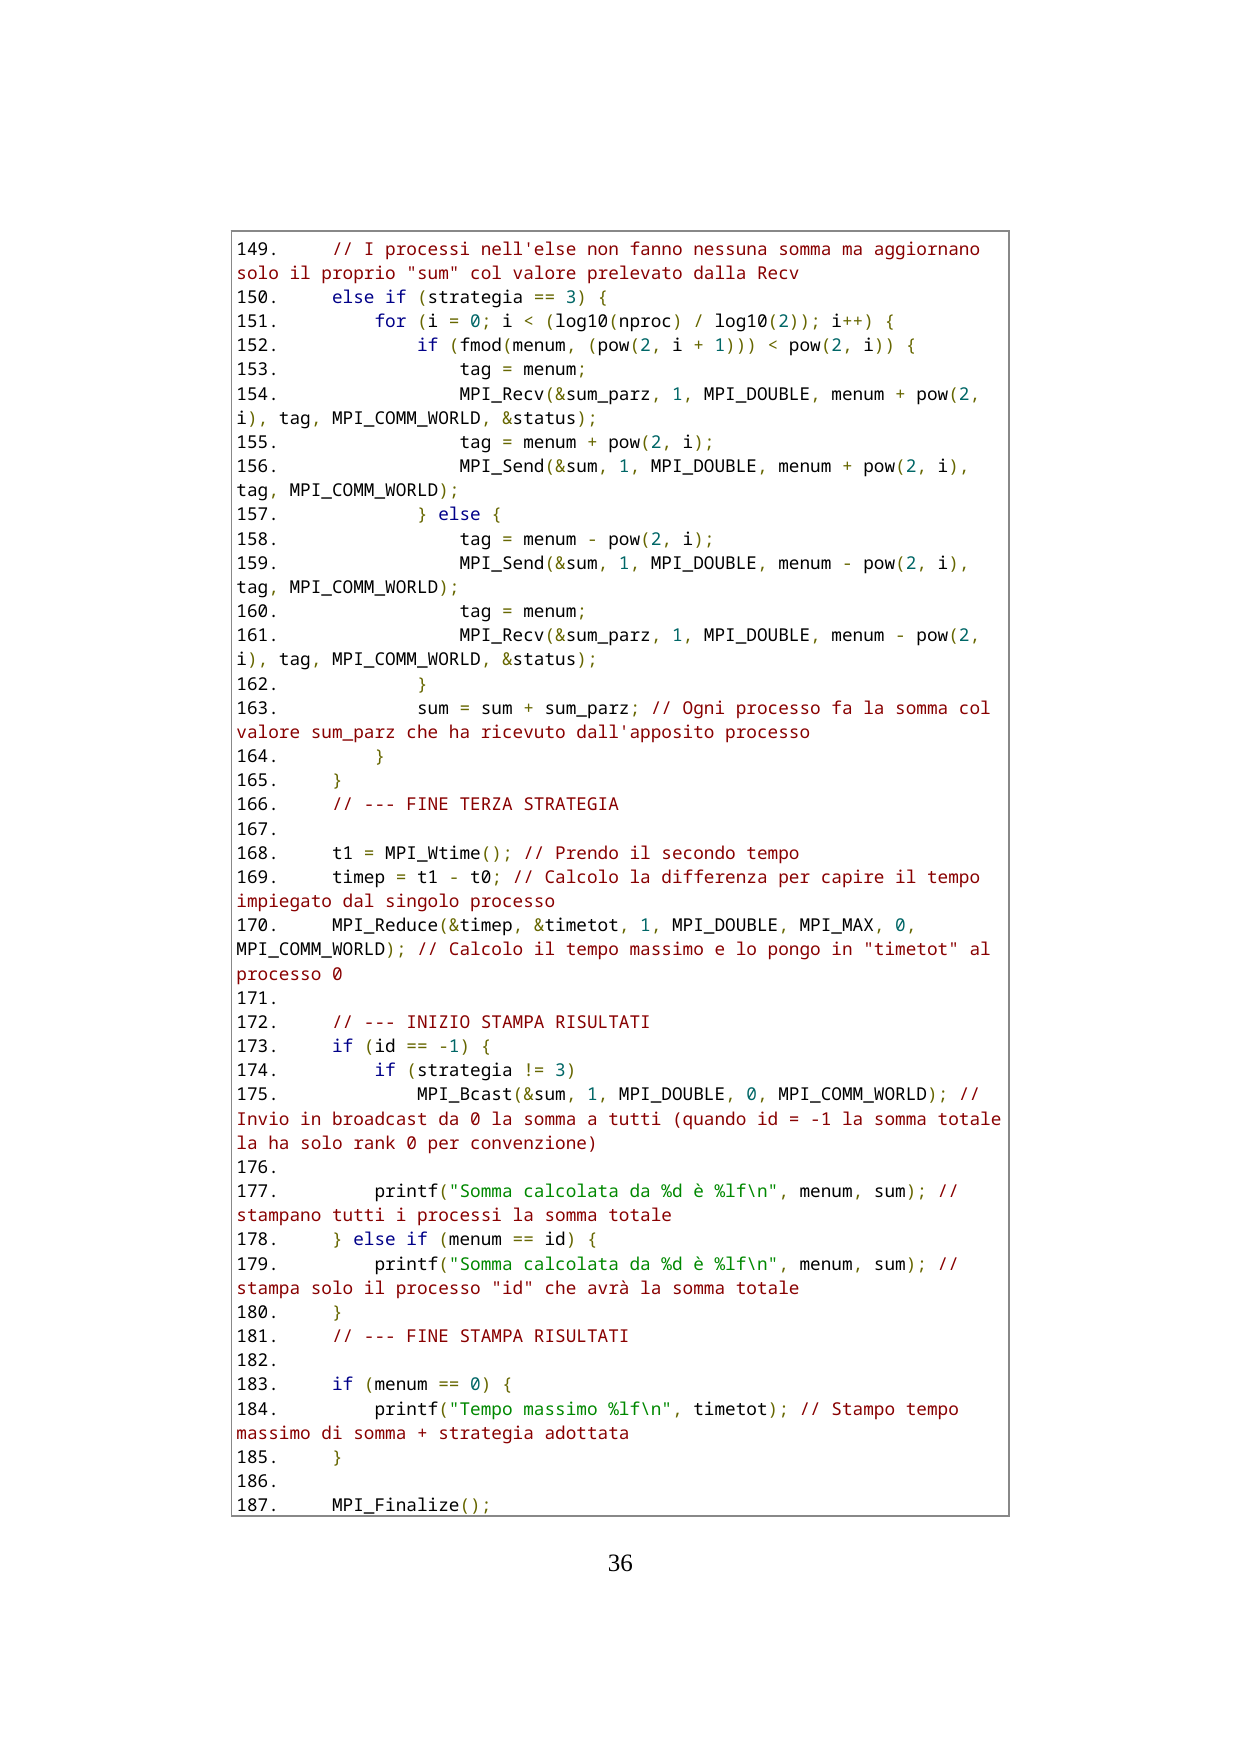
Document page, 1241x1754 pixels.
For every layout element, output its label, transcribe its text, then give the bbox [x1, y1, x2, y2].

text 174. if (strategia != 3) [236, 1058, 1004, 1082]
text 169. timep = t1 - t0; // Calcolo la differenza per capire il tempo impiegato dal singolo processo [236, 864, 1004, 913]
text 156. MPI_Send(&sum, 1, MPI_DOUBLE, menum + pow(2, i), tag, MPI_COMM_WORLD); [236, 453, 1004, 502]
text 179. printf("Somma calcolata da %d è %lf\n", menum, sum); // stampa solo il processo "id" che avrà la somma totale [236, 1251, 1004, 1299]
text 172. // --- INIZIO STAMPA RISULTATI [236, 1009, 1004, 1033]
text 178. } else if (menum == id) { [236, 1227, 1004, 1251]
text 162. } [236, 671, 1004, 695]
text 167. [236, 816, 1004, 840]
text 151. for (i = 0; i < (log10(nproc) / log10(2)); i++) { [236, 308, 1004, 333]
text 152. if (fmod(menum, (pow(2, i + 1))) < pow(2, i)) { [236, 333, 1004, 357]
text 161. MPI_Recv(&sum_parz, 1, MPI_DOUBLE, menum - pow(2, i), tag, MPI_COMM_WORLD, &status); [236, 623, 1004, 671]
text 185. } [236, 1444, 1004, 1468]
text 183. if (menum == 0) { [236, 1372, 1004, 1396]
text 180. } [236, 1299, 1004, 1323]
text 181. // --- FINE STAMPA RISULTATI [236, 1323, 1004, 1348]
text 175. MPI_Bcast(&sum, 1, MPI_DOUBLE, 0, MPI_COMM_WORLD); // Invio in broadcast da 0 la somma a tutti (quando id = -1 la somma totale la ha solo rank 0 per convenzione) [236, 1082, 1004, 1154]
text 173. if (id == -1) { [236, 1033, 1004, 1058]
text 160. tag = menum; [236, 598, 1004, 623]
text 170. MPI_Reduce(&timep, &timetot, 1, MPI_DOUBLE, MPI_MAX, 0, MPI_COMM_WORLD); // Calcolo il tempo massimo e lo pongo in "timetot" al processo 0 [236, 913, 1004, 985]
text 149. // I processi nell'else non fanno nessuna somma ma aggiornano solo il proprio "sum" col valore prelevato dalla Recv [232, 232, 1008, 284]
text 176. [236, 1154, 1004, 1178]
text 159. MPI_Send(&sum, 1, MPI_DOUBLE, menum - pow(2, i), tag, MPI_COMM_WORLD); [236, 550, 1004, 598]
text 171. [236, 985, 1004, 1009]
text 177. printf("Somma calcolata da %d è %lf\n", menum, sum); // stampano tutti i processi la somma totale [236, 1178, 1004, 1227]
text 154. MPI_Recv(&sum_parz, 1, MPI_DOUBLE, menum + pow(2, i), tag, MPI_COMM_WORLD, &status); [236, 381, 1004, 429]
text 158. tag = menum - pow(2, i); [236, 526, 1004, 550]
text 157. } else { [236, 502, 1004, 526]
text 164. } [236, 743, 1004, 768]
text 163. sum = sum + sum_parz; // Ogni processo fa la somma col valore sum_parz che ha ricevuto dall'apposito processo [236, 695, 1004, 743]
text 155. tag = menum + pow(2, i); [236, 429, 1004, 453]
text 168. t1 = MPI_Wtime(); // Prendo il secondo tempo [236, 840, 1004, 864]
text 186. [236, 1468, 1004, 1493]
text 150. else if (strategia == 3) { [236, 284, 1004, 308]
text 182. [236, 1348, 1004, 1372]
text 187. MPI_Finalize(); [236, 1493, 1004, 1515]
text 153. tag = menum; [236, 357, 1004, 381]
text 165. } [236, 768, 1004, 792]
text 184. printf("Tempo massimo %lf\n", timetot); // Stampo tempo massimo di somma + strategia adottata [236, 1396, 1004, 1444]
text 166. // --- FINE TERZA STRATEGIA [236, 792, 1004, 816]
